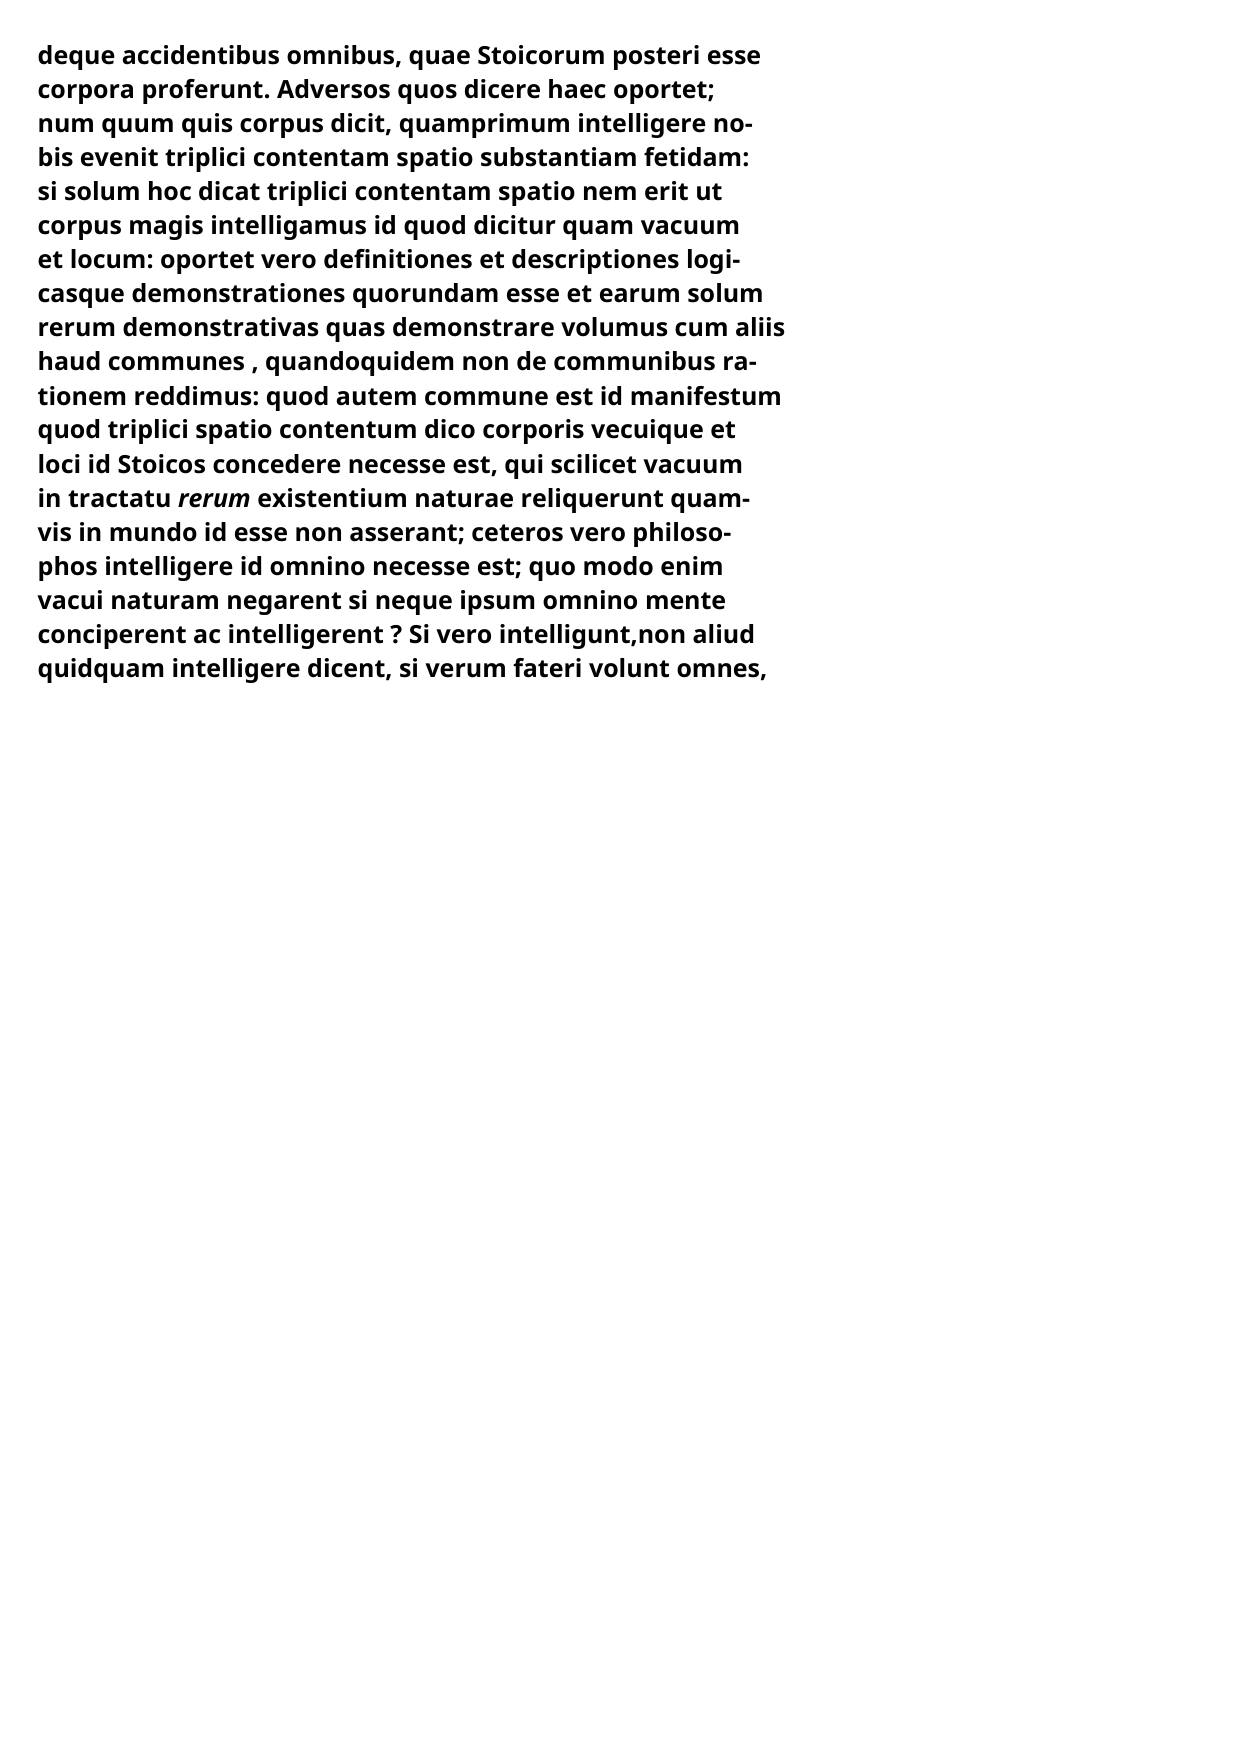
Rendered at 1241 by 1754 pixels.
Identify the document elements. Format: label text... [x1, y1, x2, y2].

text deque accidentibus omnibus, quae Stoicorum posteri esse corpora proferunt. Adversos quos dicere haec oportet; num quum quis corpus dicit, quamprimum intelligere no- bis evenit triplici contentam spatio substantiam fetidam: si solum hoc dicat triplici contentam spatio nem erit ut corpus magis intelligamus id quod dicitur quam vacuum et locum: oportet vero definitiones et descriptiones logi- casque demonstrationes quorundam esse et earum solum rerum demonstrativas quas demonstrare volumus cum aliis haud communes , quandoquidem non de communibus ra- tionem reddimus: quod autem commune est id manifestum quod triplici spatio contentum dico corporis vecuique et loci id Stoicos concedere necesse est, qui scilicet vacuum in tractatu rerum existentium naturae reliquerunt quam- vis in mundo id esse non asserant; ceteros vero philoso- phos intelligere id omnino necesse est; quo modo enim vacui naturam negarent si neque ipsum omnino mente conciperent ac intelligerent ? Si vero intelligunt,non aliud quidquam intelligere dicent, si verum fateri volunt omnes, [37, 37, 1203, 685]
